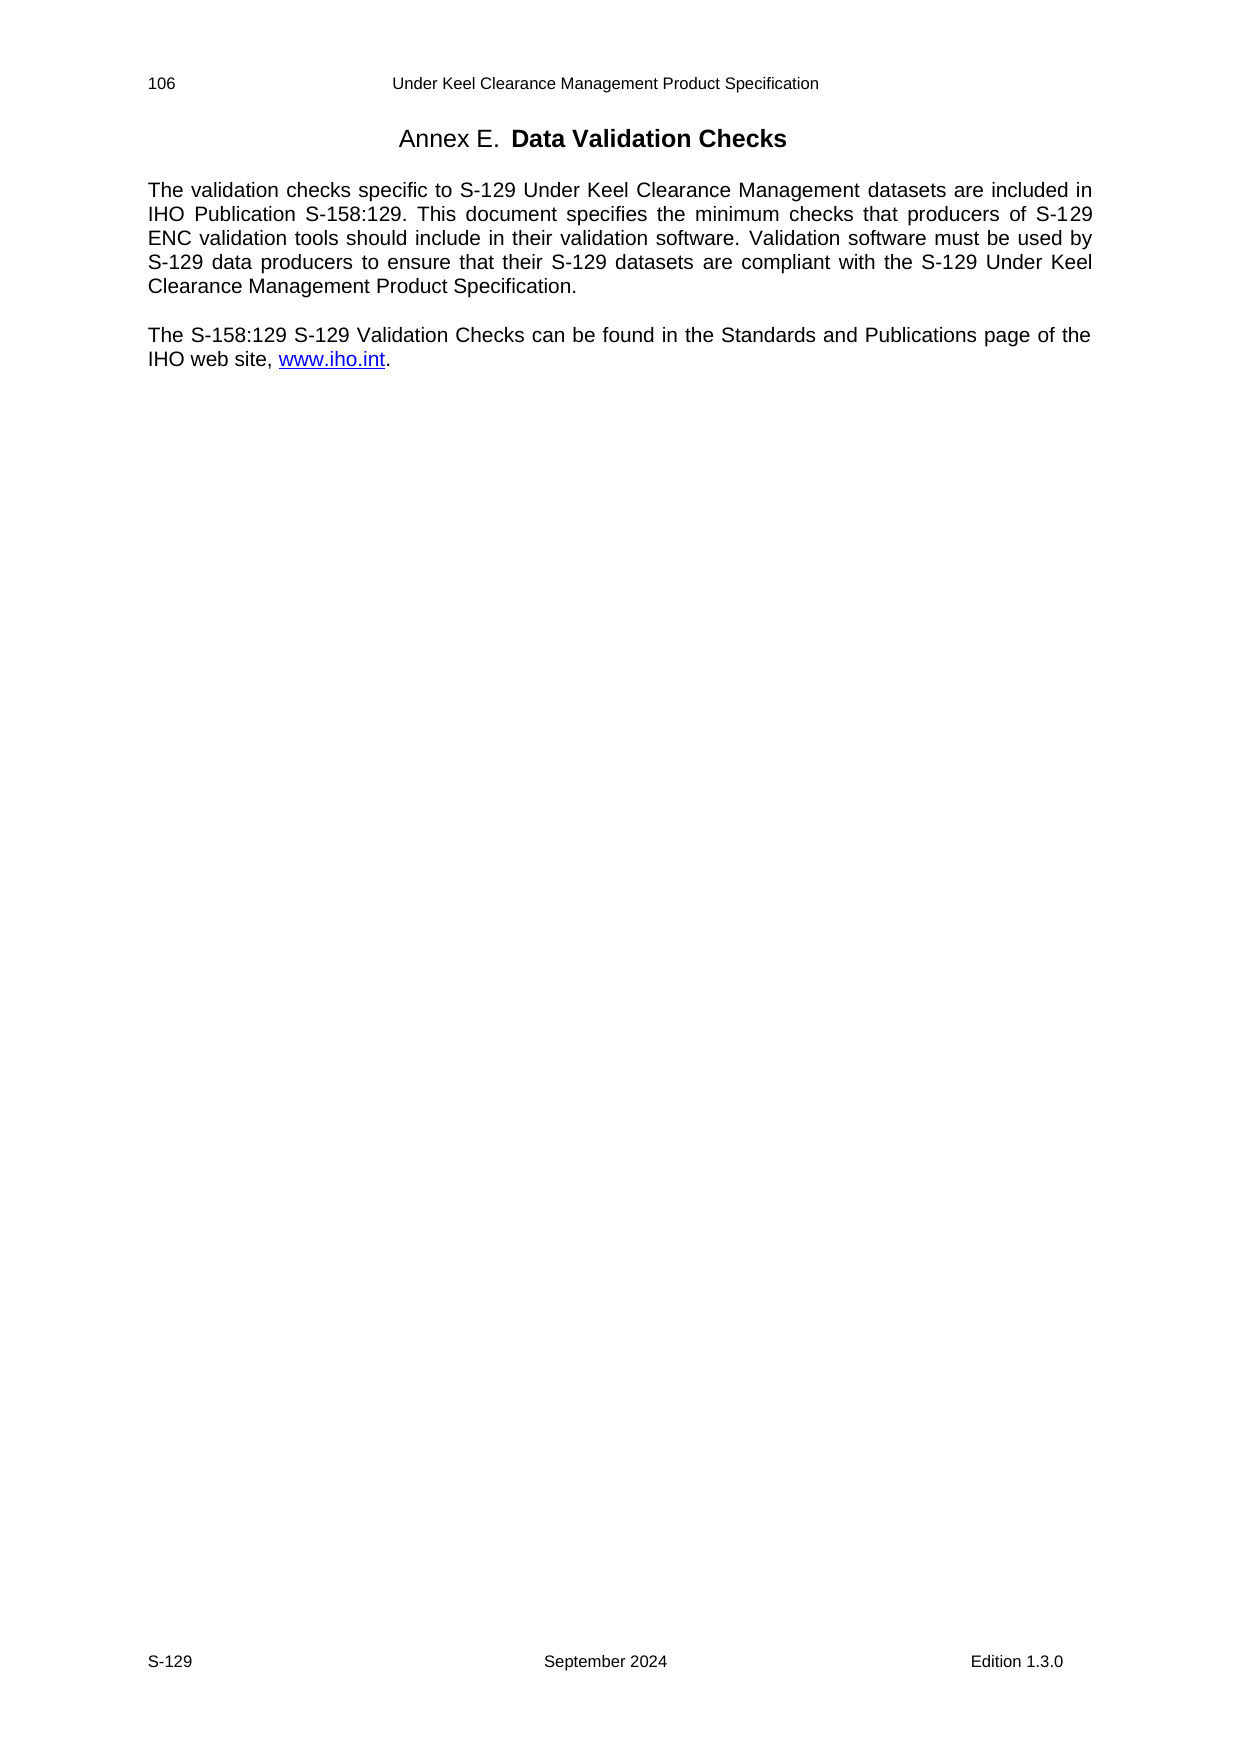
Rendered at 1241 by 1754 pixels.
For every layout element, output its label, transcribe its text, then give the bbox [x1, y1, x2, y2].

text The validation checks specific to S-129 Under Keel Clearance Management datasets are included in IHO Publication S-158:129. This document specifies the minimum checks that producers of S-129 ENC validation tools should include in their validation software. Validation software must be used by S-129 data producers to ensure that their S-129 datasets are compliant with the S-129 Under Keel Clearance Management Product Specification. [148, 178, 1092, 298]
text Data Validation Checks [148, 124, 1092, 153]
text The S-158:129 S-129 Validation Checks can be found in the Standards and Publications page of the IHO web site, www.iho.int. [148, 323, 1092, 371]
